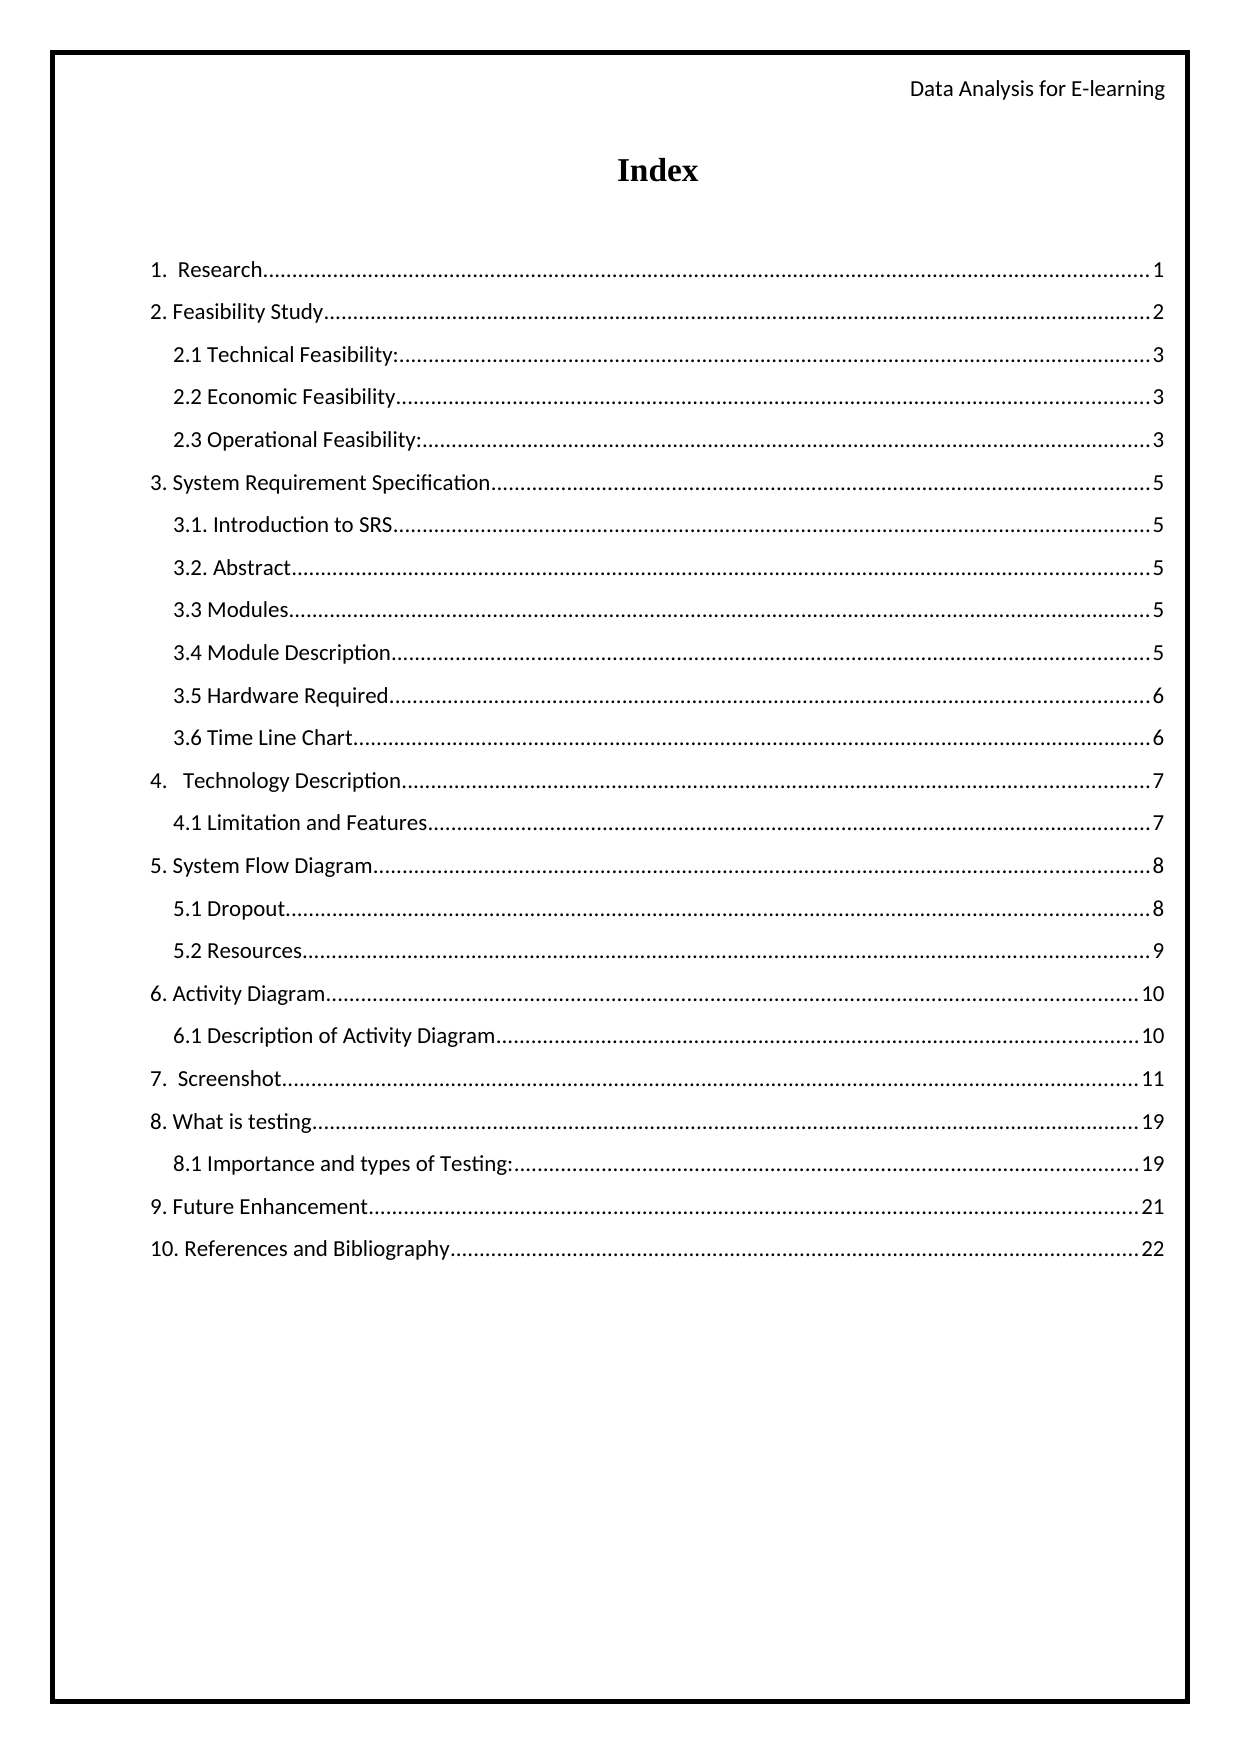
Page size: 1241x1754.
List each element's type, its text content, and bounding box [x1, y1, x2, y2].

text Index [150, 150, 1165, 188]
